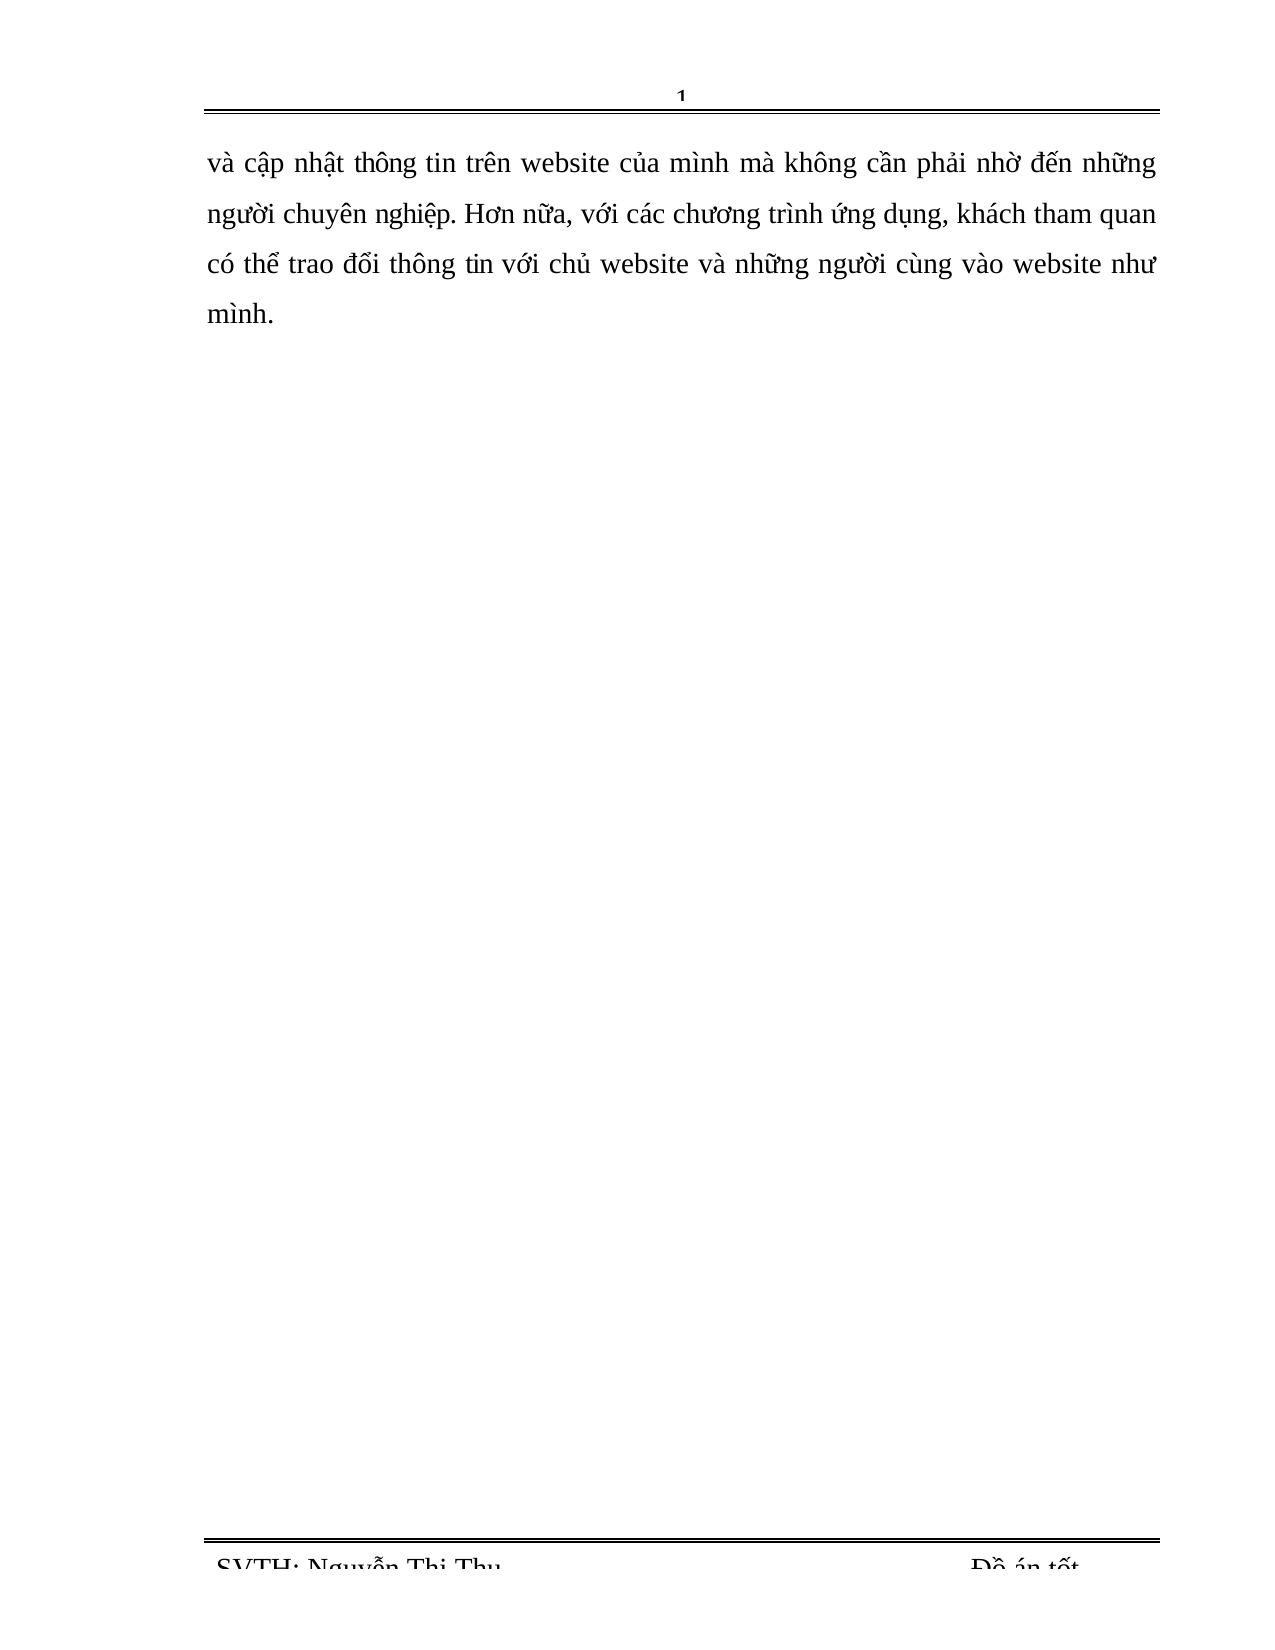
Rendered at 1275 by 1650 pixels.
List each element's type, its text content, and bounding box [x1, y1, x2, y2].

text và cập nhật thông tin trên website của mình mà không cần phải nhờ đến những người chuyên nghiệp. Hơn nữa, với các chương trình ứng dụng, khách tham quan có thể trao đổi thông tin với chủ website và những người cùng vào website như mình. [207, 146, 1157, 330]
